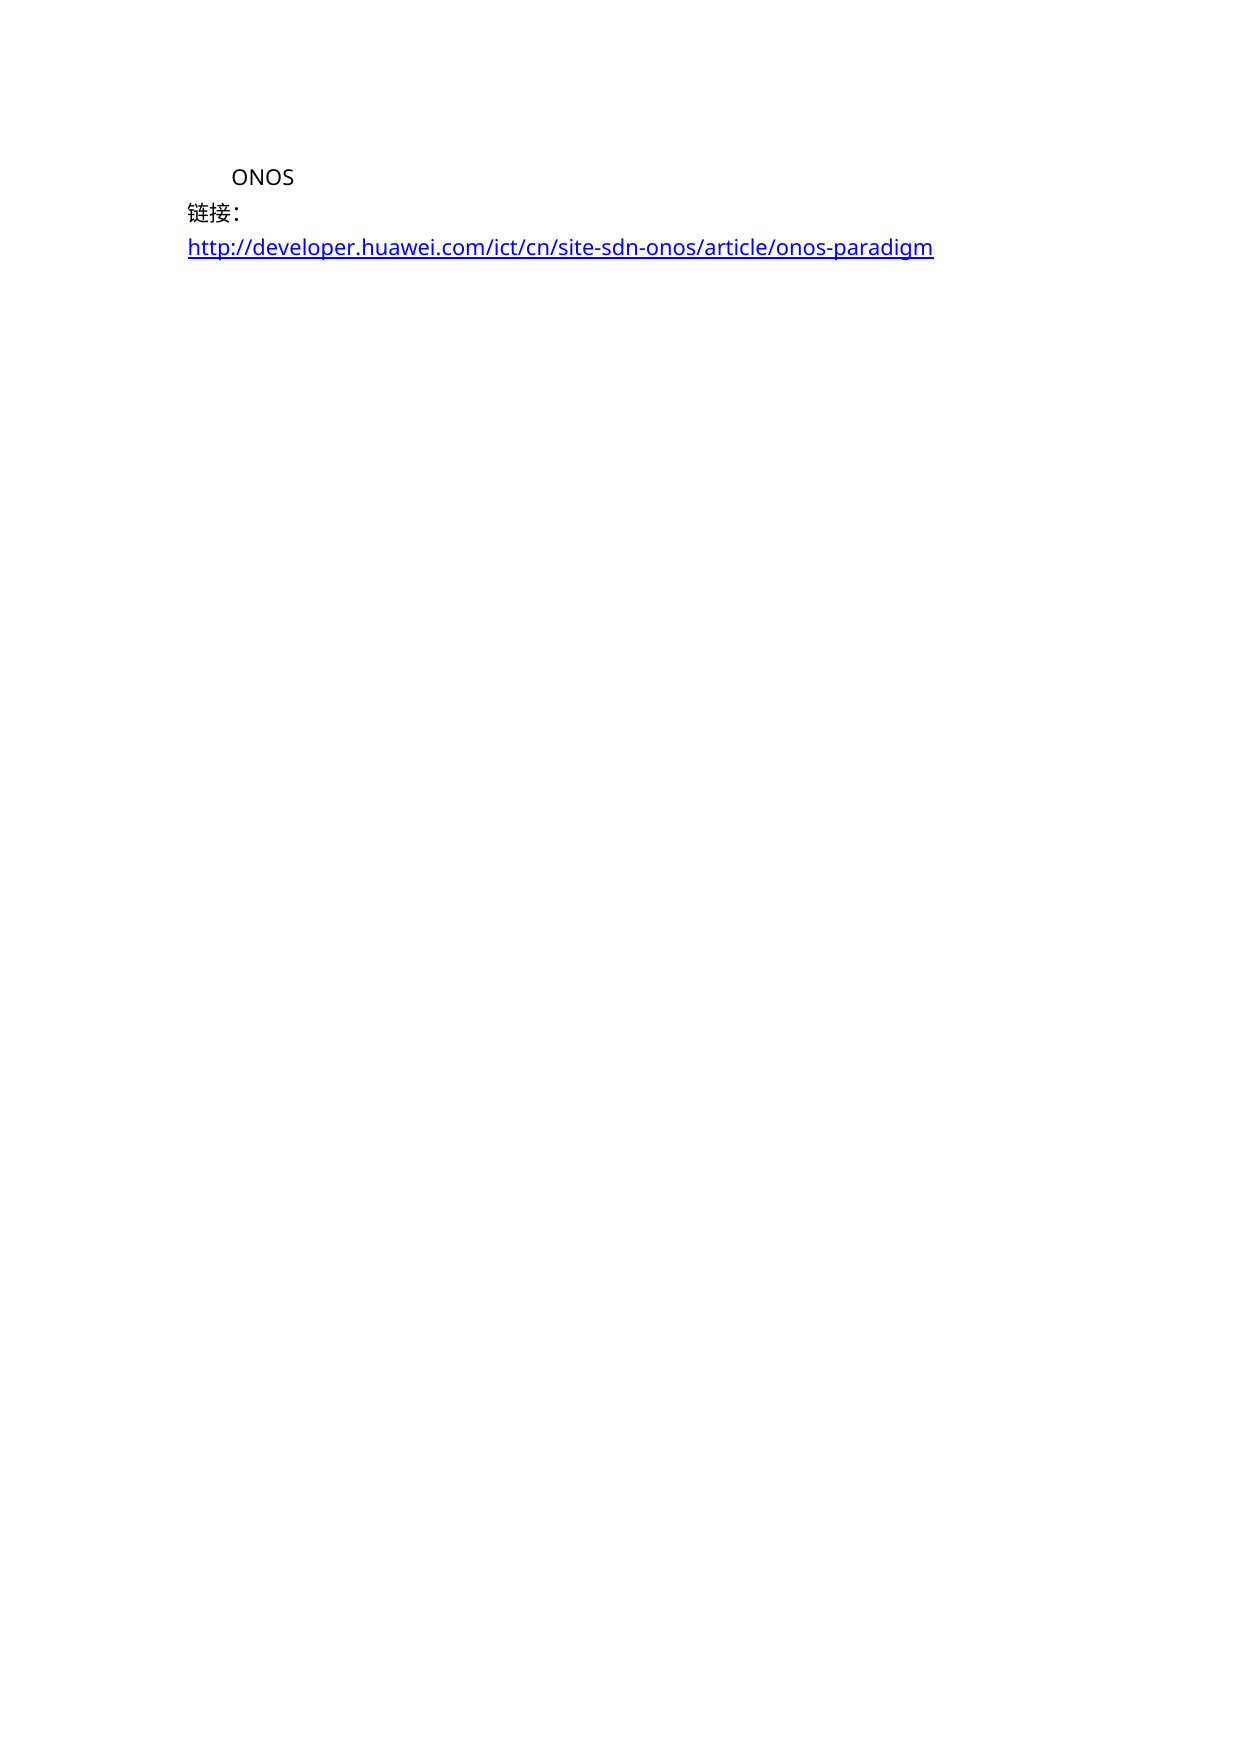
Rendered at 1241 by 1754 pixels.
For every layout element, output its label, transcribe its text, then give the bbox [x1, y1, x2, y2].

text 链接： [187, 196, 1053, 228]
text http://developer.huawei.com/ict/cn/site-sdn-onos/article/onos-paradigm [187, 232, 1053, 262]
text ONOS [187, 162, 1053, 192]
